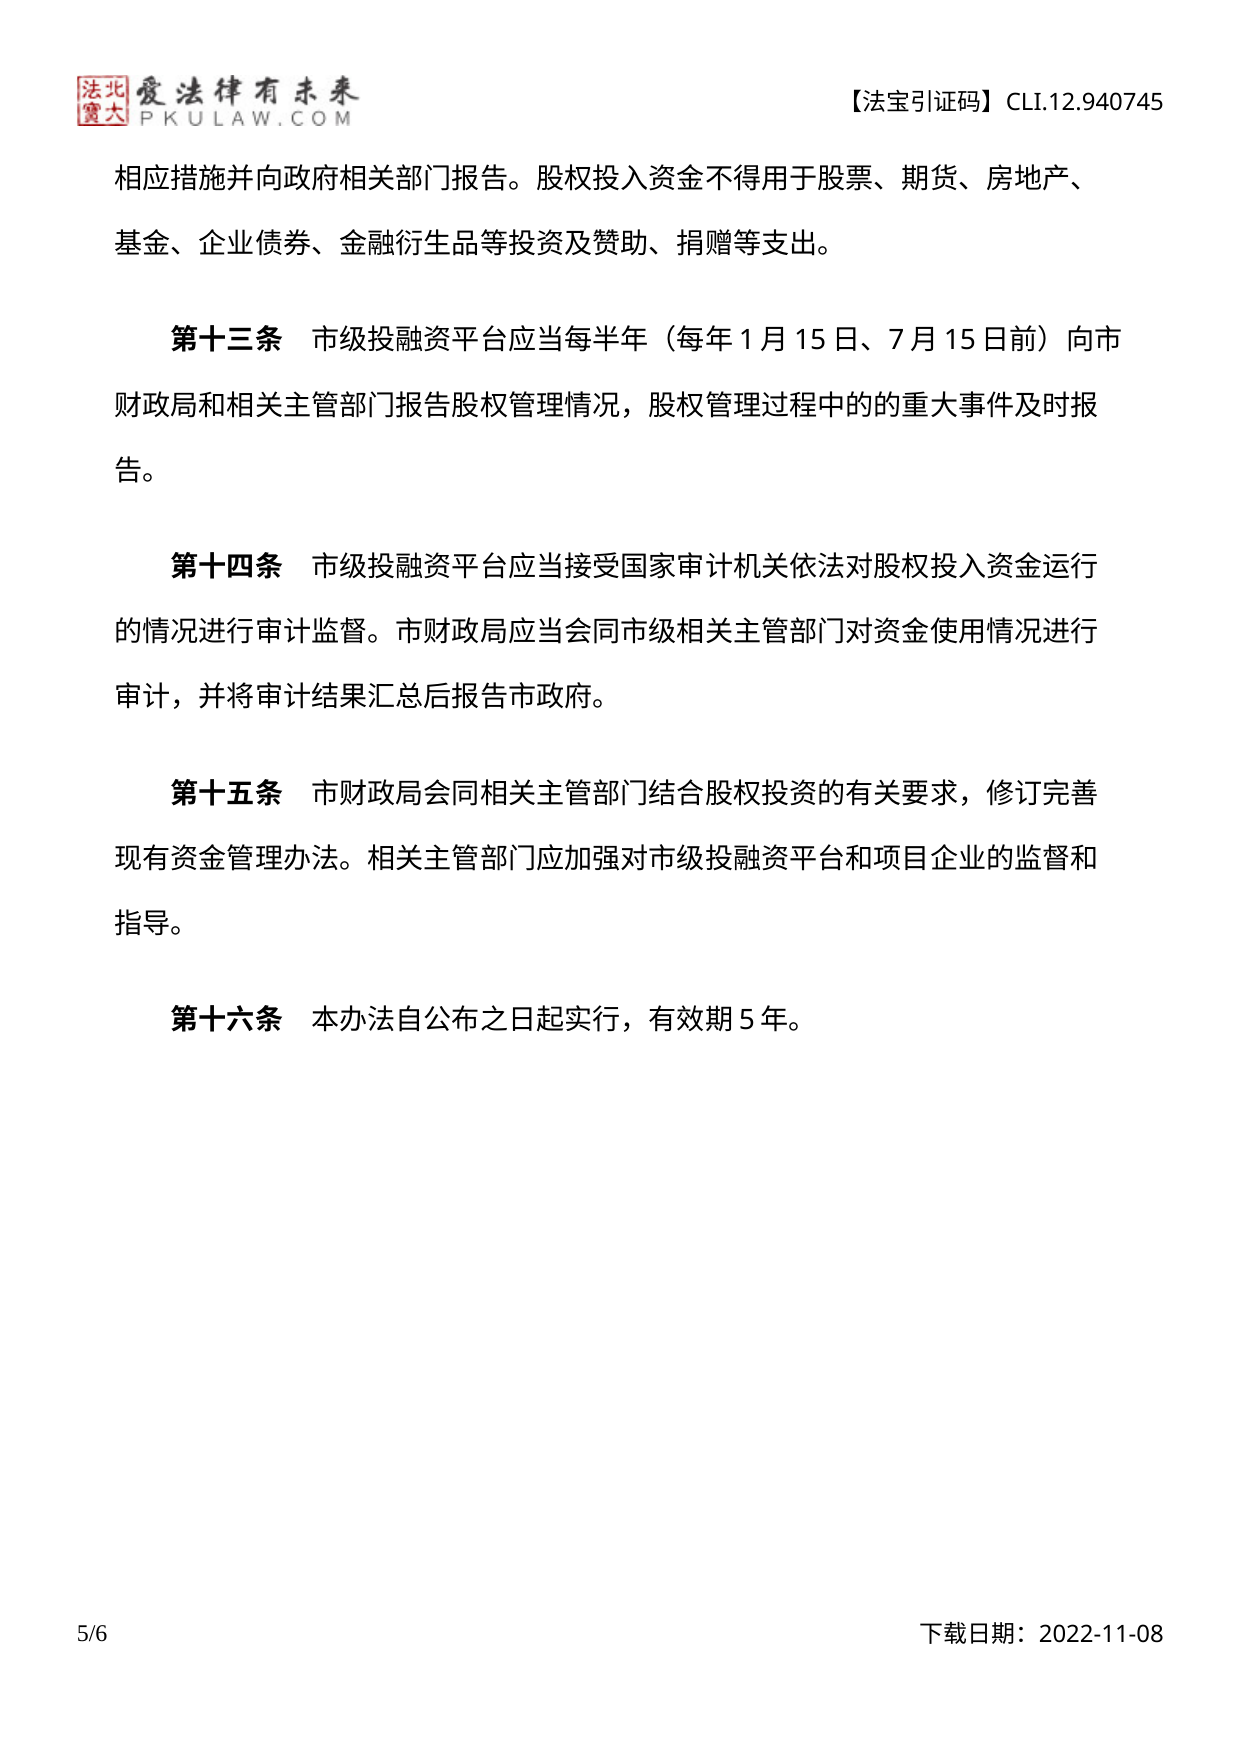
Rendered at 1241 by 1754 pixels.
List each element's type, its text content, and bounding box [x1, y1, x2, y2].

text 第十五条 市财政局会同相关主管部门结合股权投资的有关要求，修订完善现有资金管理办法。相关主管部门应加强对市级投融资平台和项目企业的监督和指导。 [114, 770, 1126, 941]
text 第十六条 本办法自公布之日起实行，有效期5年。 [114, 997, 1126, 1038]
text 第十三条 市级投融资平台应当每半年（每年1月15日、7月15日前）向市财政局和相关主管部门报告股权管理情况，股权管理过程中的的重大事件及时报告。 [114, 317, 1126, 488]
picture [76, 75, 361, 126]
text 第十四条 市级投融资平台应当接受国家审计机关依法对股权投入资金运行的情况进行审计监督。市财政局应当会同市级相关主管部门对资金使用情况进行审计，并将审计结果汇总后报告市政府。 [114, 544, 1126, 715]
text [114, 156, 1126, 262]
